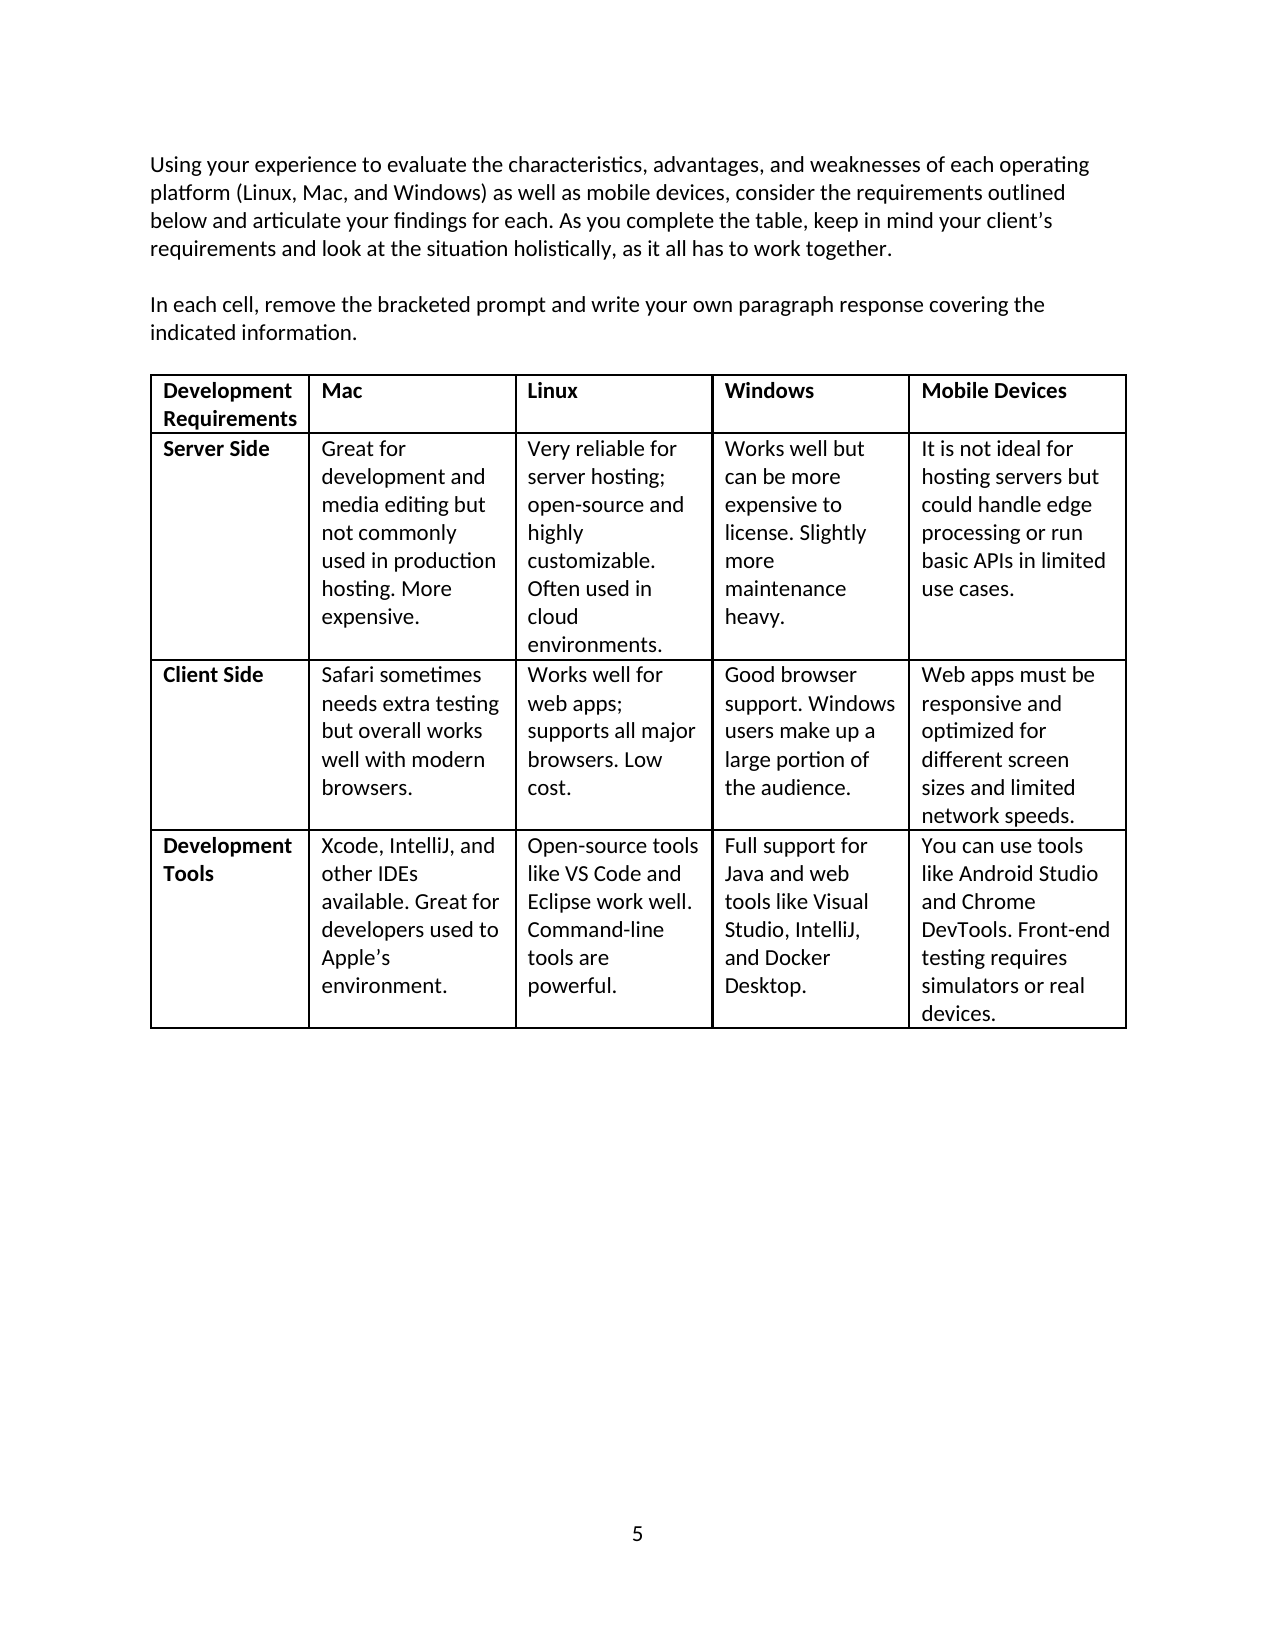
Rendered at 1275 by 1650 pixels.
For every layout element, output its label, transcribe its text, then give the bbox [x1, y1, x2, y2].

table_header Development Requirements [152, 376, 308, 432]
table_cell Very reliable for server hosting; open-source and highly customizable. Often used in cloud environments. [517, 434, 711, 658]
table_cell Client Side [152, 661, 308, 829]
text Using your experience to evaluate the characteristics, advantages, and weaknesses of each operating platform (Linux, Mac, and Windows) as well as mobile devices, consider the requirements outlined below and articulate your findings for each. As you complete the table, keep in mind your client’s requirements and look at the situation holistically, as it all has to work together. [150, 150, 1125, 262]
table_header Mac [310, 376, 515, 432]
table_header Linux [517, 376, 711, 432]
table_cell Safari sometimes needs extra testing but overall works well with modern browsers. [310, 661, 515, 829]
table_cell Web apps must be responsive and optimized for different screen sizes and limited network speeds. [910, 661, 1125, 829]
text In each cell, remove the bracketed prompt and write your own paragraph response covering the indicated information. [150, 290, 1125, 346]
table_cell Works well for web apps; supports all major browsers. Low cost. [517, 661, 711, 829]
table_cell Good browser support. Windows users make up a large portion of the audience. [714, 661, 908, 829]
table_header Mobile Devices [910, 376, 1125, 432]
table_cell Xcode, IntelliJ, and other IDEs available. Great for developers used to Apple’s environment. [310, 831, 515, 1027]
table_cell Full support for Java and web tools like Visual Studio, IntelliJ, and Docker Desktop. [714, 831, 908, 1027]
table_cell Works well but can be more expensive to license. Slightly more maintenance heavy. [714, 434, 908, 658]
table_header Windows [714, 376, 908, 432]
table_cell Open-source tools like VS Code and Eclipse work well. Command-line tools are powerful. [517, 831, 711, 1027]
table_cell Great for development and media editing but not commonly used in production hosting. More expensive. [310, 434, 515, 658]
table_cell It is not ideal for hosting servers but could handle edge processing or run basic APIs in limited use cases. [910, 434, 1125, 658]
table_cell Development Tools [152, 831, 308, 1027]
table_cell Server Side [152, 434, 308, 658]
table_cell You can use tools like Android Studio and Chrome DevTools. Front-end testing requires simulators or real devices. [910, 831, 1125, 1027]
